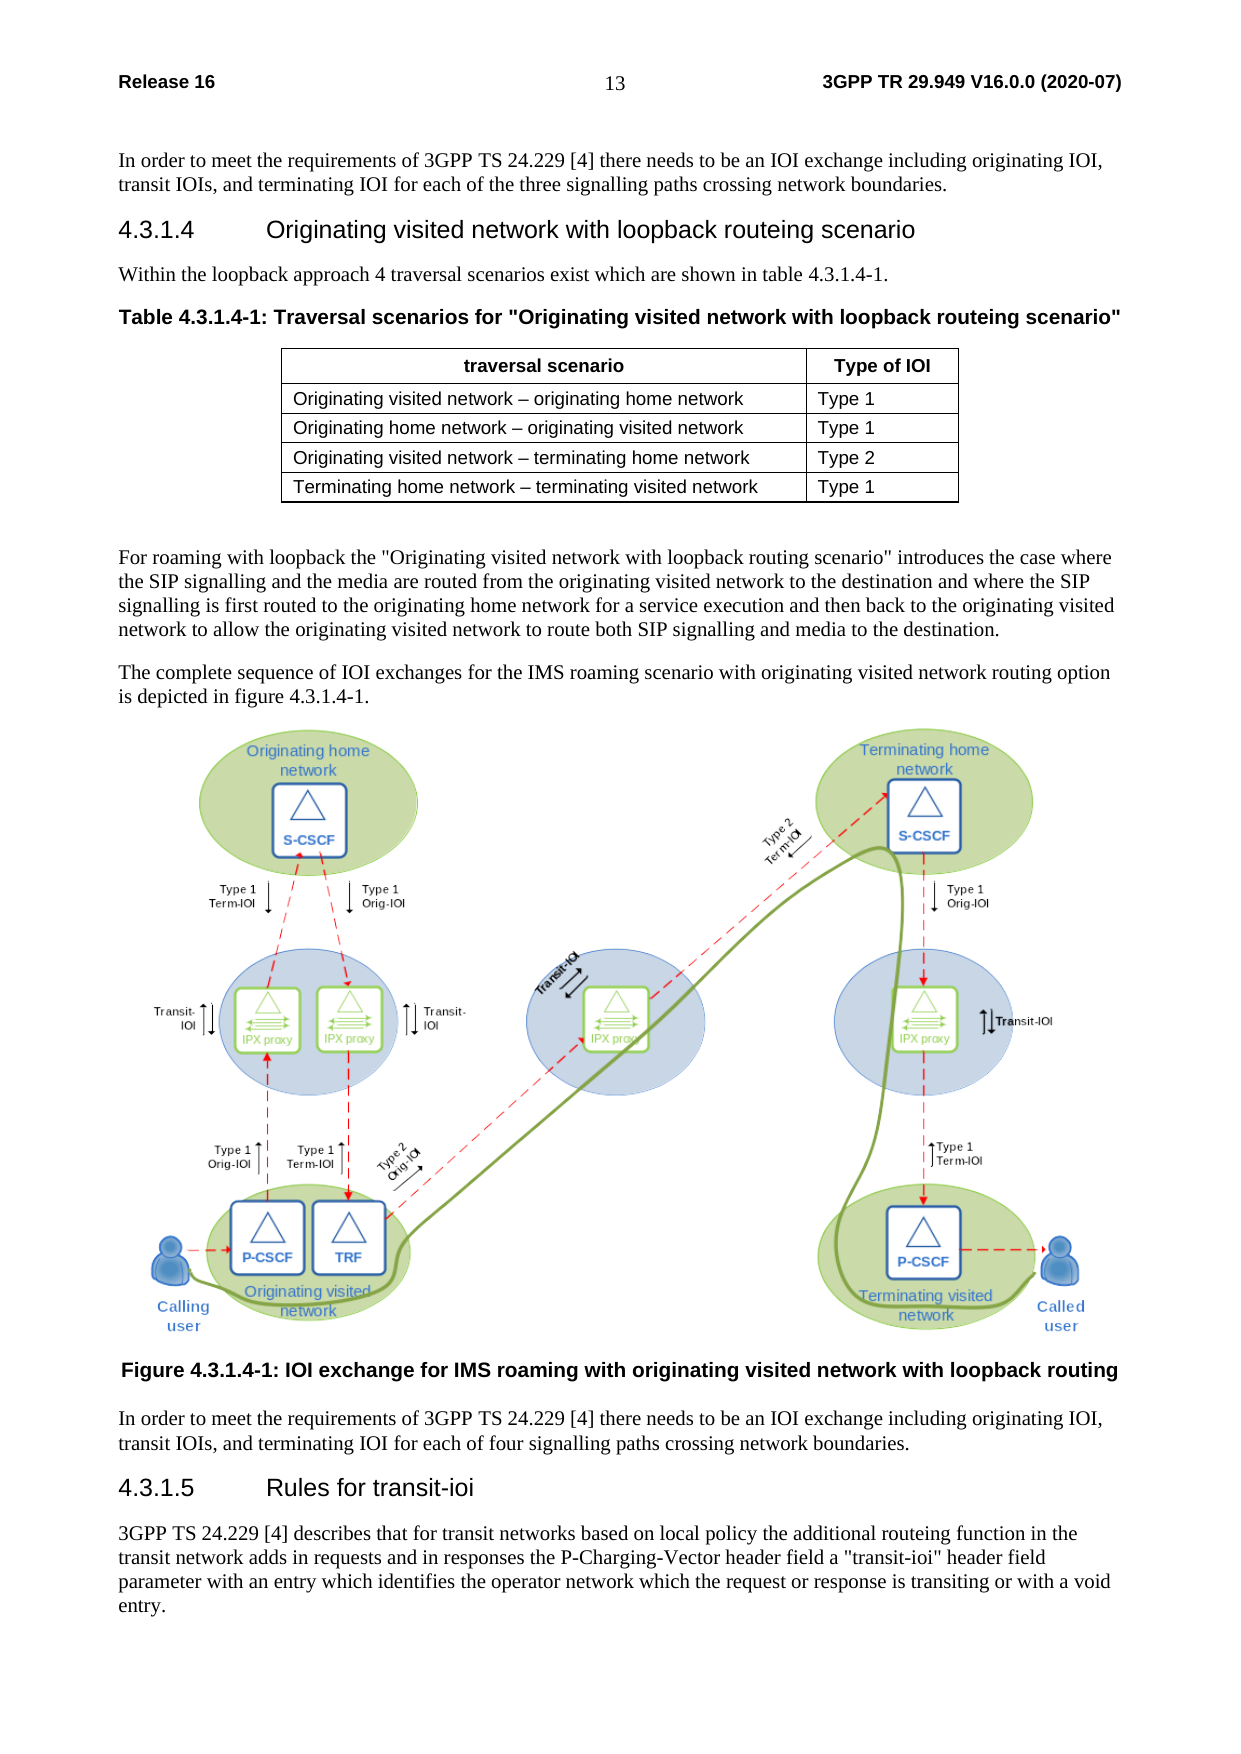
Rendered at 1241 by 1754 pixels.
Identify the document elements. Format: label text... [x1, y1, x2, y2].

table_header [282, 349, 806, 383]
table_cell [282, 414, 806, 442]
text The complete sequence of IOI exchanges for the IMS roaming scenario with originating visited network routing option is depicted in figure 4.3.1.4-1. [118, 660, 1122, 708]
subtitle 4.3.1.4 Originating visited network with loopback routeing scenario [118, 214, 1122, 243]
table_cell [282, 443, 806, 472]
text 3GPP TS 24.229 [4] describes that for transit networks based on local policy the additional routeing function in the transit network adds in requests and in responses the P-Charging-Vector header field a "transit-ioi" header field parameter with an entry which identifies the operator network which the request or response is transiting or with a void entry. [118, 1521, 1122, 1617]
text For roaming with loopback the "Originating visited network with loopback routing scenario" introduces the case where the SIP signalling and the media are routed from the originating visited network to the destination and where the SIP signalling is first routed to the originating home network for a service execution and then back to the originating visited network to allow the originating visited network to route both SIP signalling and media to the destination. [118, 545, 1122, 641]
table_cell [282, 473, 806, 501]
subtitle 4.3.1.5 Rules for transit-ioi [118, 1473, 1122, 1502]
text Within the loopback approach 4 traversal scenarios exist which are shown in table 4.3.1.4-1. [118, 262, 1122, 286]
text Figure 4.3.1.4-1: IOI exchange for IMS roaming with originating visited network with loopback routing [118, 1357, 1122, 1381]
text Table 4.3.1.4-1: Traversal scenarios for "Originating visited network with loopback routeing scenario" [118, 305, 1122, 329]
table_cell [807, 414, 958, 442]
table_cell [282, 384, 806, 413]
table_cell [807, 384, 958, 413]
text In order to meet the requirements of 3GPP TS 24.229 [4] there needs to be an IOI exchange including originating IOI, transit IOIs, and terminating IOI for each of four signalling paths crossing network boundaries. [118, 1406, 1122, 1454]
text In order to meet the requirements of 3GPP TS 24.229 [4] there needs to be an IOI exchange including originating IOI, transit IOIs, and terminating IOI for each of the three signalling paths crossing network boundaries. [118, 148, 1122, 196]
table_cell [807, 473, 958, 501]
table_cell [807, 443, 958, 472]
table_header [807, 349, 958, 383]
